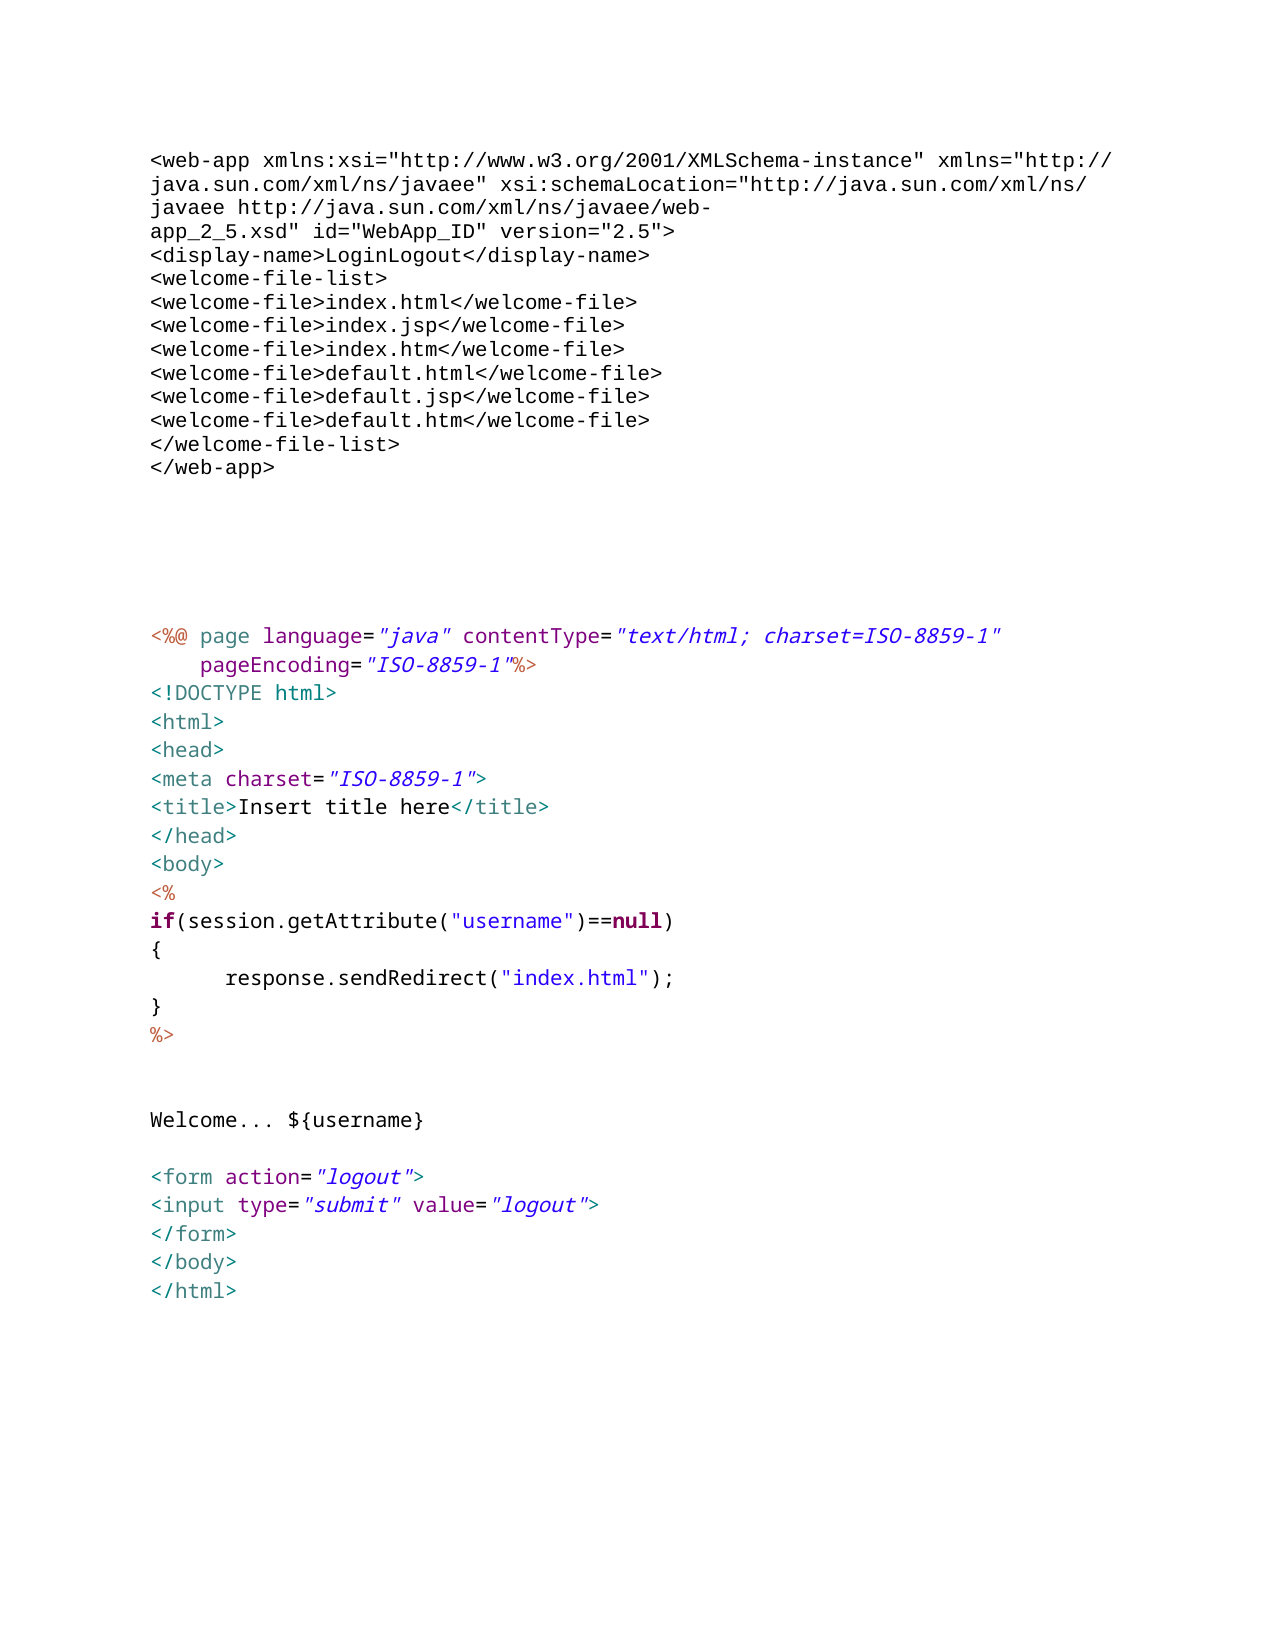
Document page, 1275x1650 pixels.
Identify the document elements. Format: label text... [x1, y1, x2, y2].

text Welcome... ${username} [150, 1105, 1125, 1133]
text <meta charset="ISO-8859-1"> [150, 764, 1125, 792]
text </welcome-file-list> [150, 434, 1125, 457]
text </form> [150, 1219, 1125, 1247]
text <% [150, 878, 1125, 906]
text <title>Insert title here</title> [150, 792, 1125, 821]
text } [150, 991, 1125, 1020]
text <welcome-file>default.htm</welcome-file> [150, 410, 1125, 434]
text <input type="submit" value="logout"> [150, 1190, 1125, 1219]
text <welcome-file>default.jsp</welcome-file> [150, 386, 1125, 410]
text <welcome-file-list> [150, 268, 1125, 292]
text pageEncoding="ISO-8859-1"%> [150, 650, 1125, 678]
text <form action="logout"> [150, 1162, 1125, 1190]
text { [150, 934, 1125, 963]
text <web-app xmlns:xsi="http://www.w3.org/2001/XMLSchema-instance" xmlns="http://java.sun.com/xml/ns/javaee" xsi:schemaLocation="http://java.sun.com/xml/ns/javaee http://java.sun.com/xml/ns/javaee/web-app_2_5.xsd" id="WebApp_ID" version="2.5"> [150, 150, 1125, 244]
text <welcome-file>default.html</welcome-file> [150, 363, 1125, 386]
text <body> [150, 849, 1125, 878]
text </body> [150, 1247, 1125, 1276]
text if(session.getAttribute("username")==null) [150, 906, 1125, 934]
text <welcome-file>index.htm</welcome-file> [150, 339, 1125, 363]
text </html> [150, 1276, 1125, 1304]
text <!DOCTYPE html> [150, 678, 1125, 707]
text %> [150, 1020, 1125, 1048]
text <%@ page language="java" contentType="text/html; charset=ISO-8859-1" [150, 622, 1125, 650]
text response.sendRedirect("index.html"); [150, 963, 1125, 991]
text <display-name>LoginLogout</display-name> [150, 244, 1125, 268]
text <html> [150, 707, 1125, 735]
text <head> [150, 735, 1125, 764]
text </head> [150, 821, 1125, 849]
text </web-app> [150, 457, 1125, 481]
text <welcome-file>index.jsp</welcome-file> [150, 316, 1125, 339]
text <welcome-file>index.html</welcome-file> [150, 292, 1125, 316]
